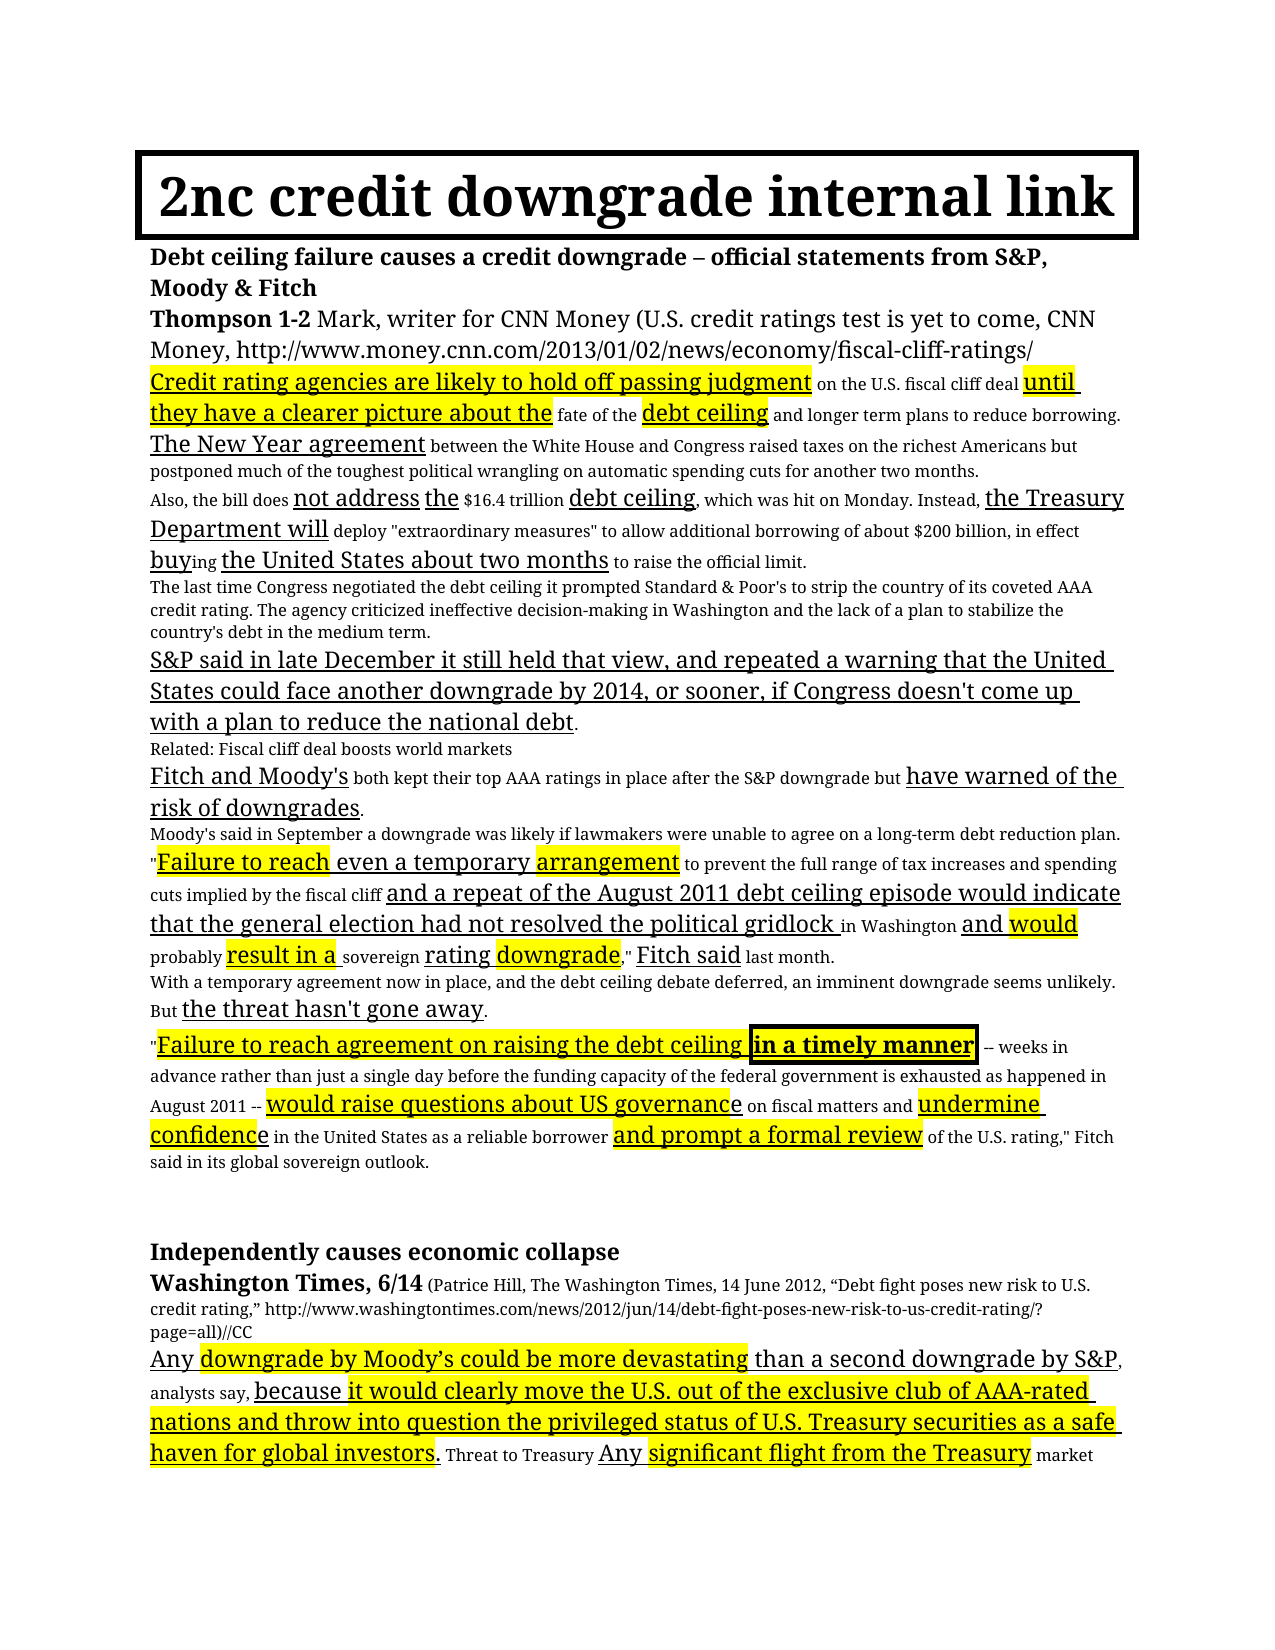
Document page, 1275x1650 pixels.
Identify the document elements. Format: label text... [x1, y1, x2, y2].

text Washington Times, 6/14 (Patrice Hill, The Washington Times, 14 June 2012, “Debt fight poses new risk to U.S. credit rating,” http://www.washingtontimes.com/news/2012/jun/14/debt-fight-poses-new-risk-to-us-credit-rating/?page=all)//CC [150, 1267, 1125, 1343]
text Related: Fiscal cliff deal boosts world markets [150, 737, 1125, 760]
text The last time Congress negotiated the debt ceiling it prompted Standard & Poor's to strip the country of its coveted AAA credit rating. The agency criticized ineffective decision-making in Washington and the lack of a plan to stabilize the country's debt in the medium term. [150, 576, 1125, 644]
text Also, the bill does not address the $16.4 trillion debt ceiling, which was hit on Monday. Instead, the Treasury Department will deploy "extraordinary measures" to allow additional borrowing of about $200 billion, in effect buying the United States about two months to raise the official limit. [150, 482, 1125, 576]
subtitle 2nc credit downgrade internal link [142, 156, 1133, 234]
text "Failure to reach even a temporary arrangement to prevent the full range of tax increases and spending cuts implied by the fiscal cliff and a repeat of the August 2011 debt ceiling episode would indicate that the general election had not resolved the political gridlock in Washington and would probably result in a sovereign rating downgrade," Fitch said last month. [150, 845, 1125, 970]
text Moody's said in September a downgrade was likely if lawmakers were unable to agree on a long-term debt reduction plan. [150, 823, 1125, 845]
text S&P said in late December it still held that view, and repeated a warning that the United States could face another downgrade by 2014, or sooner, if Congress doesn't come up with a plan to reduce the national debt. [150, 644, 1125, 737]
text The New Year agreement between the White House and Congress raised taxes on the richest Americans but postponed much of the toughest political wrangling on automatic spending cuts for another two months. [150, 428, 1125, 482]
text "Failure to reach agreement on raising the debt ceiling in a timely manner -- weeks in advance rather than just a single day before the funding capacity of the federal government is exhausted as happened in August 2011 -- would raise questions about US governance on fiscal matters and undermine confidence in the United States as a reliable borrower and prompt a formal review of the U.S. rating," Fitch said in its global sovereign outlook. [150, 1024, 1125, 1173]
text Thompson 1-2 Mark, writer for CNN Money (U.S. credit ratings test is yet to come, CNN Money, http://www.money.cnn.com/2013/01/02/news/economy/fiscal-cliff-ratings/ [150, 303, 1125, 365]
text Debt ceiling failure causes a credit downgrade – official statements from S&P, Moody & Fitch [150, 240, 1125, 303]
text Credit rating agencies are likely to hold off passing judgment on the U.S. fiscal cliff deal until they have a clearer picture about the fate of the debt ceiling and longer term plans to reduce borrowing. [768, 365, 1125, 428]
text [150, 1343, 1125, 1468]
text With a temporary agreement now in place, and the debt ceiling debate deferred, an imminent downgrade seems unlikely. But the threat hasn't gone away. [150, 970, 1125, 1024]
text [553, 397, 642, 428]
text Fitch and Moody's both kept their top AAA ratings in place after the S&P downgrade but have warned of the risk of downgrades. [150, 760, 1125, 823]
text Independently causes economic collapse [150, 1235, 1125, 1267]
